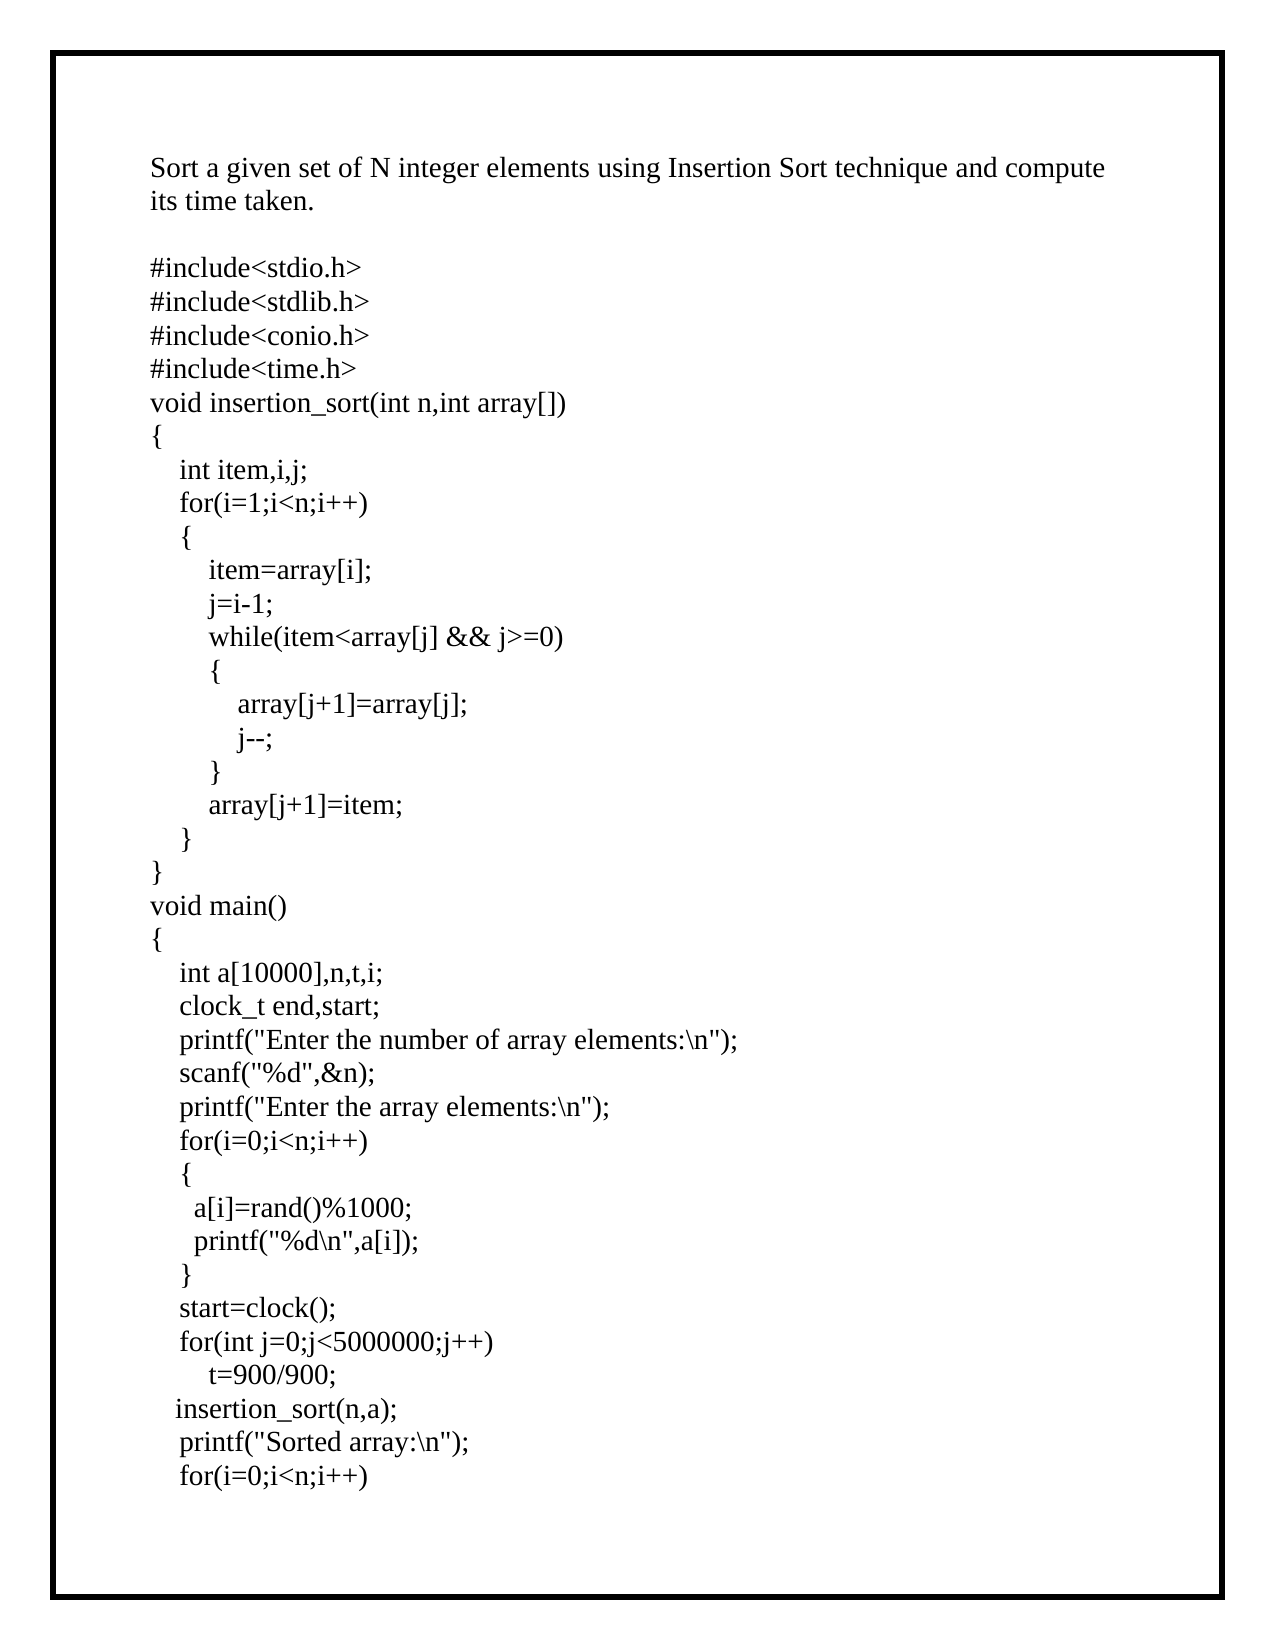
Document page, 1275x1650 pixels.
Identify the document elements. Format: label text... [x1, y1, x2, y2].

text for(i=0;i<n;i++) [150, 1458, 1125, 1492]
text j--; [150, 720, 1125, 754]
text printf("Sorted array:\n"); [150, 1424, 1125, 1458]
text #include<stdio.h> [150, 251, 1125, 284]
text } [150, 821, 1125, 854]
text a[i]=rand()%1000; [150, 1190, 1125, 1223]
text void insertion_sort(int n,int array[]) [150, 385, 1125, 418]
text Sort a given set of N integer elements using Insertion Sort technique and compute its time taken. [150, 150, 1125, 217]
text clock_t end,start; [150, 988, 1125, 1022]
text for(int j=0;j<5000000;j++) [150, 1324, 1125, 1357]
text array[j+1]=array[j]; [150, 687, 1125, 720]
text #include<stdlib.h> [150, 284, 1125, 318]
text insertion_sort(n,a); [150, 1391, 1125, 1424]
text item=array[i]; [150, 552, 1125, 586]
text { [150, 418, 1125, 452]
text int a[10000],n,t,i; [150, 955, 1125, 988]
text #include<time.h> [150, 351, 1125, 385]
text } [150, 754, 1125, 787]
text t=900/900; [150, 1357, 1125, 1391]
text { [150, 519, 1125, 552]
text scanf("%d",&n); [150, 1056, 1125, 1089]
text } [150, 1257, 1125, 1290]
text int item,i,j; [150, 452, 1125, 485]
text start=clock(); [150, 1290, 1125, 1324]
text printf("Enter the array elements:\n"); [150, 1089, 1125, 1123]
text void main() [150, 888, 1125, 921]
text array[j+1]=item; [150, 787, 1125, 821]
text printf("Enter the number of array elements:\n"); [150, 1022, 1125, 1056]
text } [150, 854, 1125, 888]
text #include<conio.h> [150, 318, 1125, 351]
text for(i=0;i<n;i++) [150, 1123, 1125, 1156]
text printf("%d\n",a[i]); [150, 1223, 1125, 1257]
text { [150, 653, 1125, 687]
text while(item<array[j] && j>=0) [150, 619, 1125, 653]
text { [150, 921, 1125, 955]
text j=i-1; [150, 586, 1125, 619]
text for(i=1;i<n;i++) [150, 485, 1125, 519]
text { [150, 1156, 1125, 1190]
